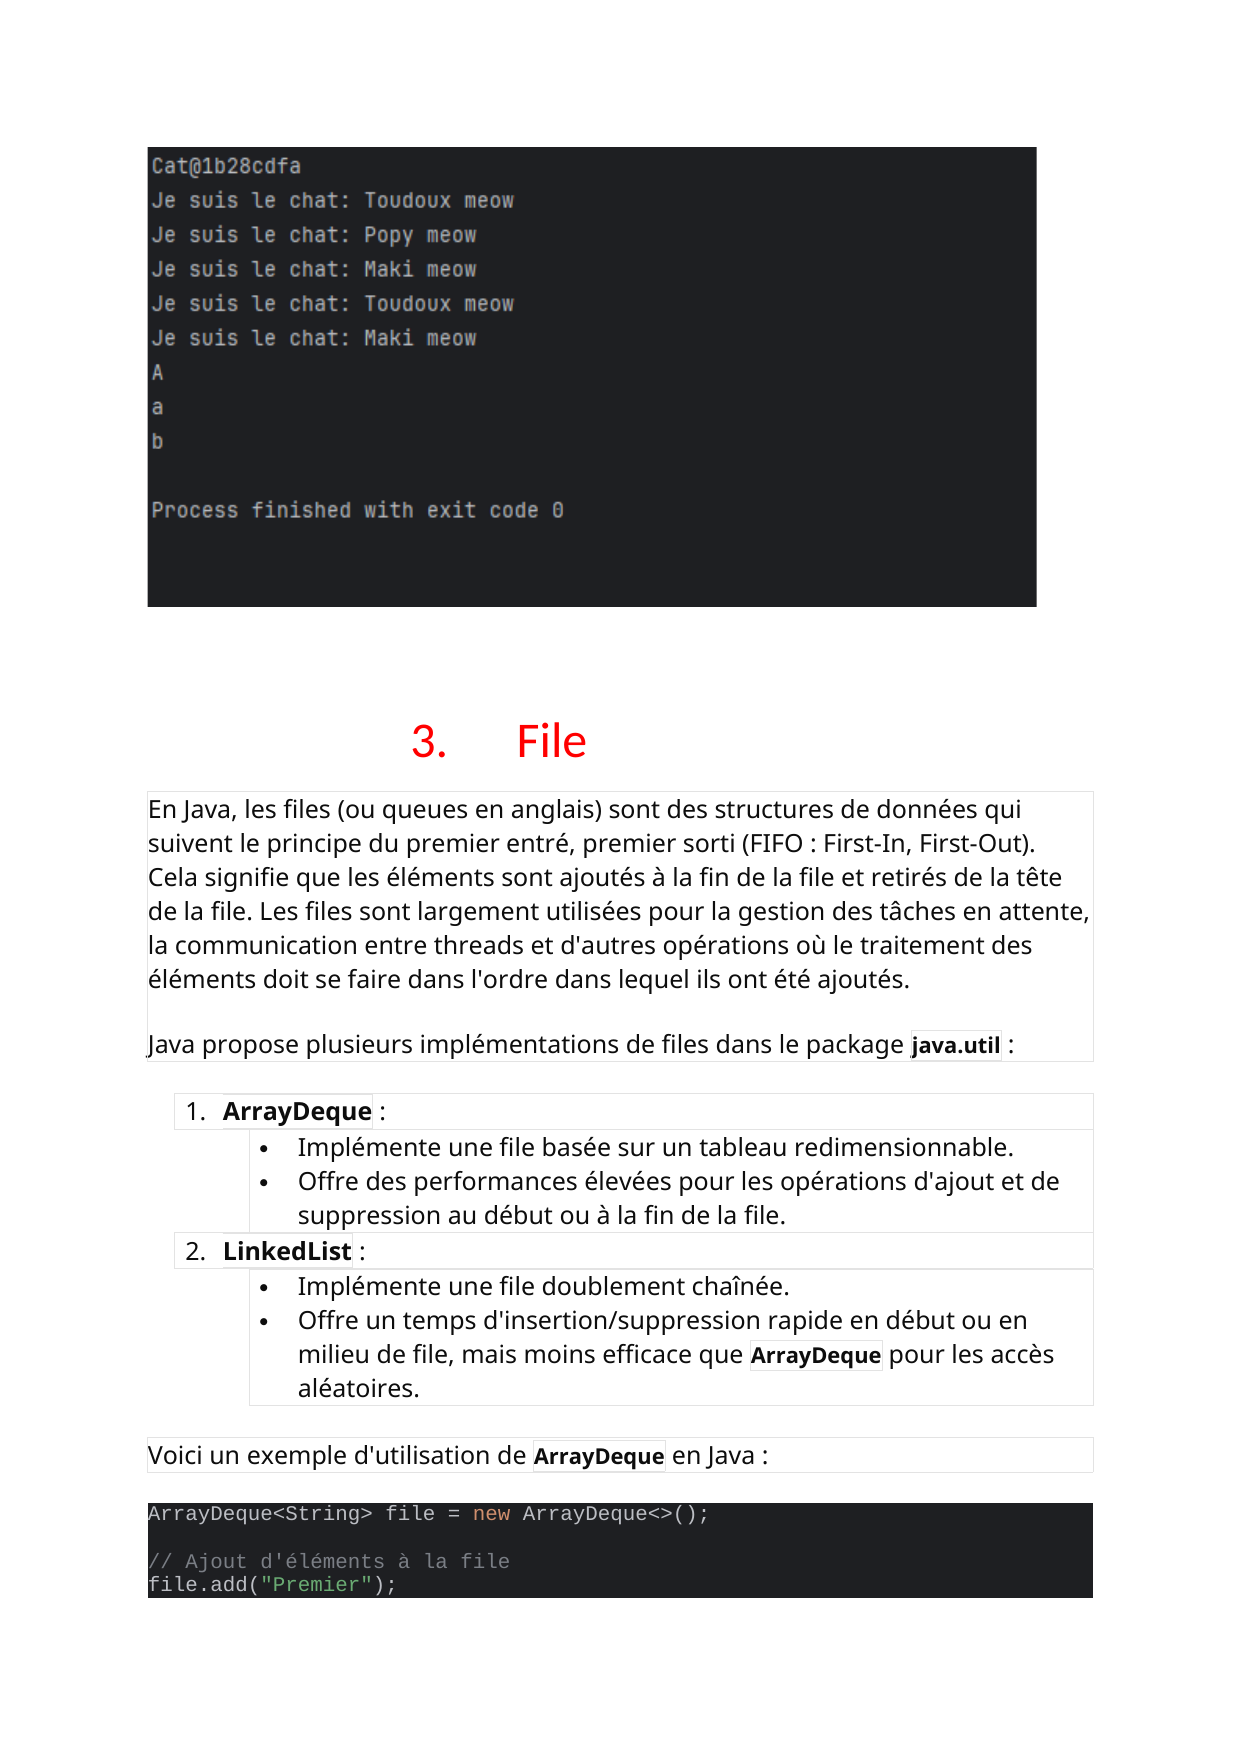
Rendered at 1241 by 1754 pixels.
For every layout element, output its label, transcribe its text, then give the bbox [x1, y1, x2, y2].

list Implémente une file doublement chaînée. [250, 1270, 1093, 1302]
list ArrayDeque : [373, 1094, 1093, 1129]
text En Java, les files (ou queues en anglais) sont des structures de données qui suivent le principe du premier entré, premier sorti (FIFO : First-In, First-Out). Cela signifie que les éléments sont ajoutés à la fin de la file et retirés de la tête de la file. Les files sont largement utilisées pour la gestion des tâches en attente, la communication entre threads et d'autres opérations où le traitement des éléments doit se faire dans l'ordre dans lequel ils ont été ajoutés. [148, 792, 1093, 996]
list Offre des performances élevées pour les opérations d'ajout et de suppression au début ou à la fin de la file. [250, 1163, 1093, 1232]
list ArrayDeque : [175, 1094, 372, 1129]
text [148, 1503, 1093, 1598]
list LinkedList : [353, 1233, 1093, 1268]
list Offre un temps d'insertion/suppression rapide en début ou en milieu de file, mais moins efficace que ArrayDeque pour les accès aléatoires. [250, 1302, 1093, 1405]
list LinkedList : [175, 1233, 352, 1268]
text Voici un exemple d'utilisation de ArrayDeque en Java : [148, 1438, 1093, 1472]
picture [147, 147, 1037, 607]
text Java propose plusieurs implémentations de files dans le package java.util : [148, 1027, 1093, 1061]
list Implémente une file basée sur un tableau redimensionnable. [250, 1130, 1093, 1163]
list File [410, 708, 1093, 769]
